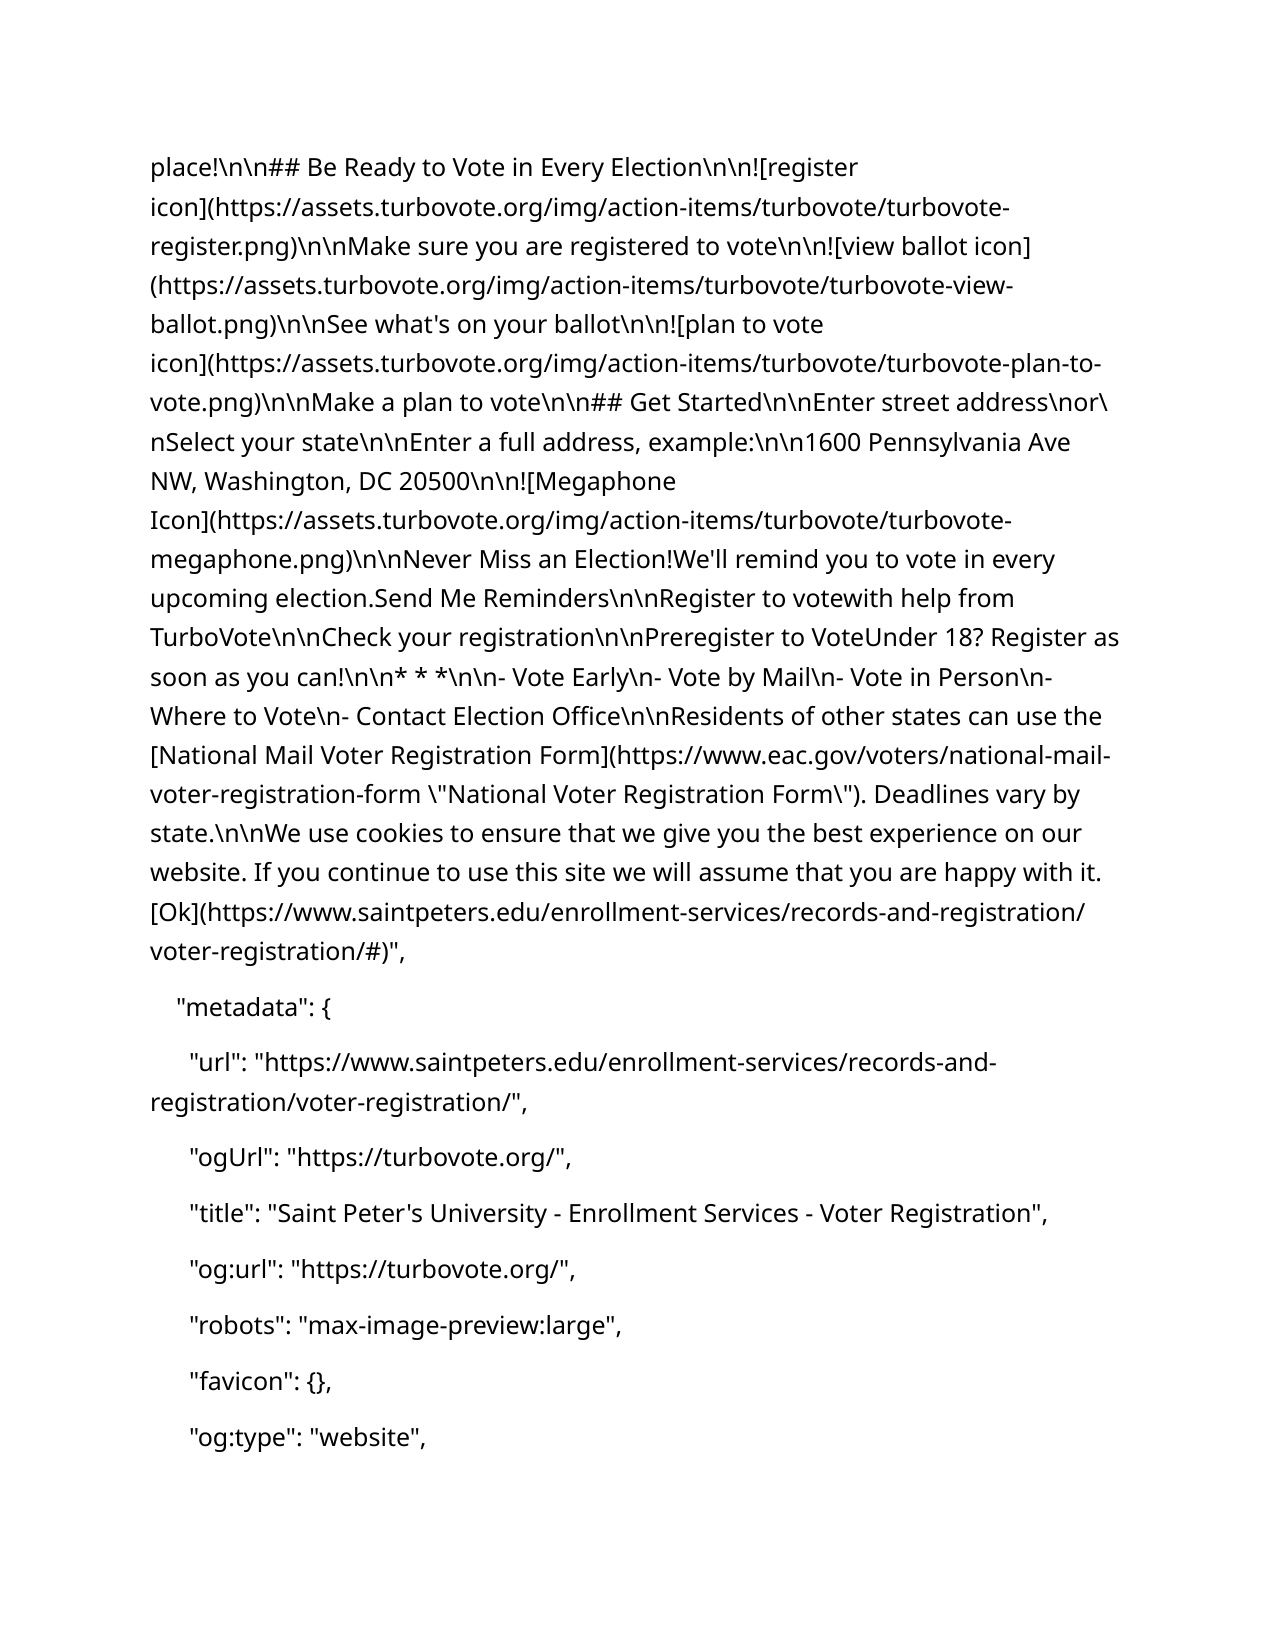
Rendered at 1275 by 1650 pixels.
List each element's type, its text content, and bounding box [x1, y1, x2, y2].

text "og:url": "https://turbovote.org/", [150, 1252, 1125, 1286]
text "ogUrl": "https://turbovote.org/", [150, 1140, 1125, 1174]
text "robots": "max-image-preview:large", [150, 1307, 1125, 1342]
text "favicon": {}, [150, 1363, 1125, 1397]
text "title": "Saint Peter's University - Enrollment Services - Voter Registration", [150, 1196, 1125, 1230]
text "url": "https://www.saintpeters.edu/enrollment-services/records-and-registration/voter-registration/", [150, 1045, 1125, 1118]
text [150, 150, 1125, 967]
text "metadata": { [150, 989, 1125, 1023]
text "og:type": "website", [150, 1419, 1125, 1453]
